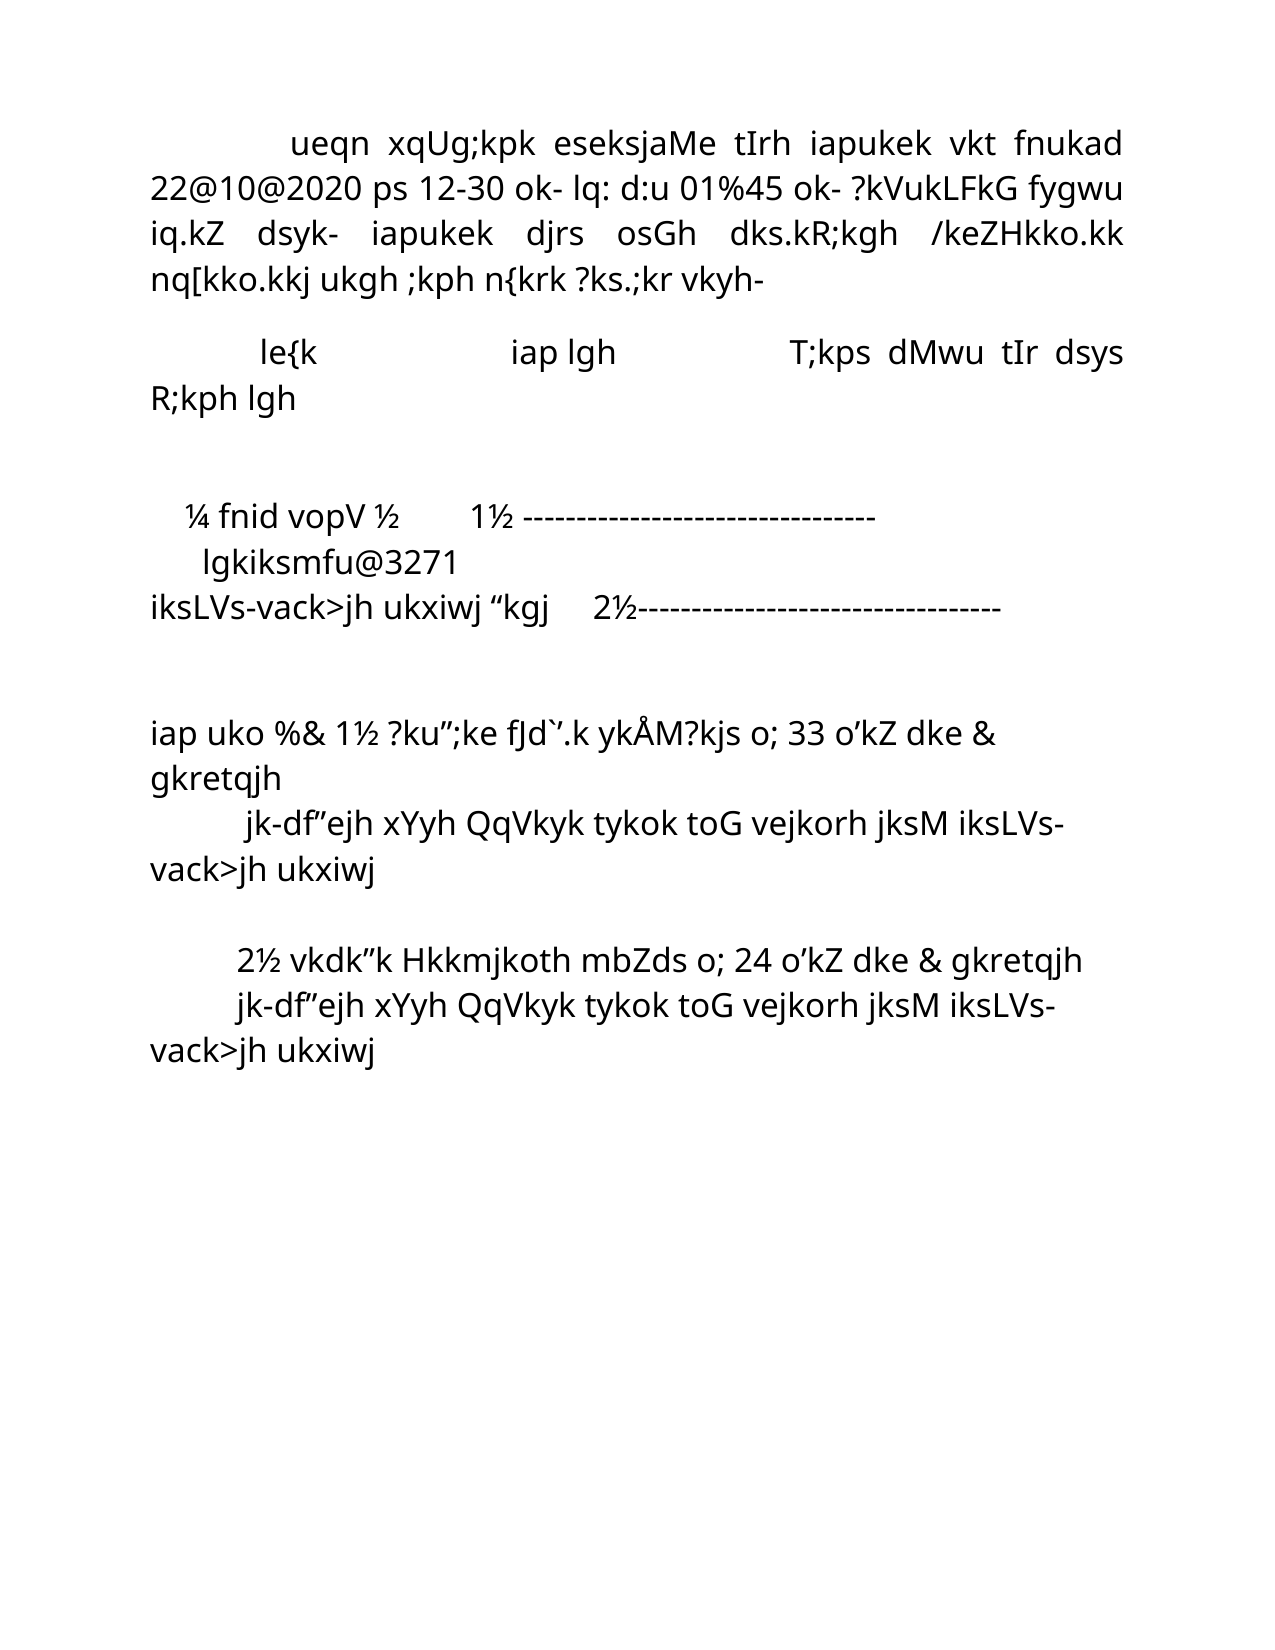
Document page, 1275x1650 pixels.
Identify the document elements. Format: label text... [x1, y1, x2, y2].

text 2½ vkdk”k Hkkmjkoth mbZds o; 24 o’kZ dke & gkretqjh [150, 936, 1125, 982]
text jk-df”ejh xYyh QqVkyk tykok toG vejkorh jksM iksLVs-vack>jh ukxiwj [150, 800, 1125, 891]
text lgkiksmfu@3271 [150, 539, 1125, 584]
text iap uko %& 1½ ?ku”;ke fJd`’.k ykÅM?kjs o; 33 o’kZ dke & gkretqjh [150, 709, 1125, 800]
text le{k iap lgh T;kps dMwu tIr dsys R;kph lgh [150, 329, 1125, 420]
text ¼ fnid vopV ½ 1½ --------------------------------- [150, 493, 1125, 539]
text jk-df”ejh xYyh QqVkyk tykok toG vejkorh jksM iksLVs-vack>jh ukxiwj [150, 982, 1125, 1073]
text ueqn xqUg;kpk eseksjaMe tIrh iapukek vkt fnukad 22@10@2020 ps 12-30 ok- lq: d:u 01%45 ok- ?kVukLFkG fygwu iq.kZ dsyk- iapukek djrs osGh dks.kR;kgh /keZHkko.kk nq[kko.kkj ukgh ;kph n{krk ?ks.;kr vkyh- [150, 119, 1125, 301]
text iksLVs-vack>jh ukxiwj “kgj 2½---------------------------------- [150, 584, 1125, 682]
